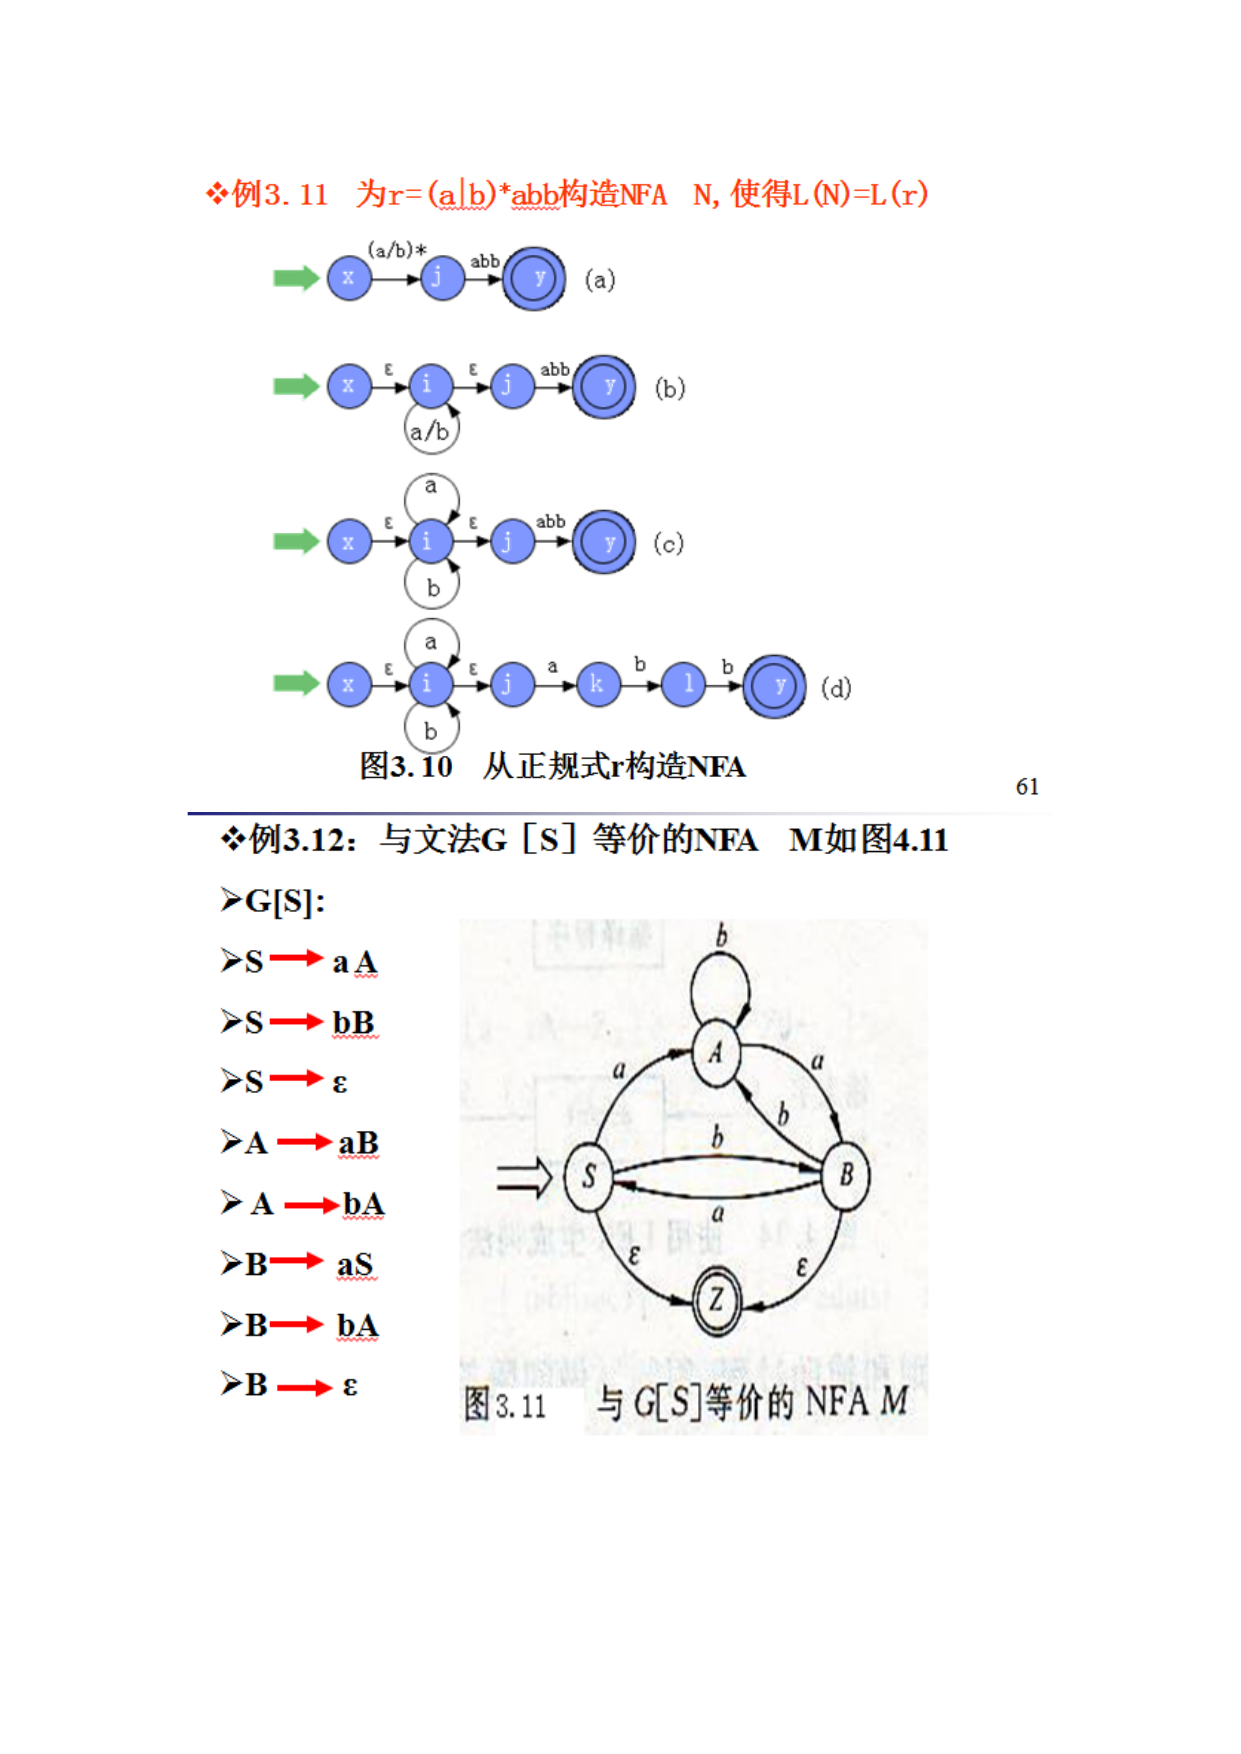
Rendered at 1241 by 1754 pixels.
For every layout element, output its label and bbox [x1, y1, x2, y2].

picture [187, 162, 1053, 807]
picture [187, 812, 1053, 1452]
